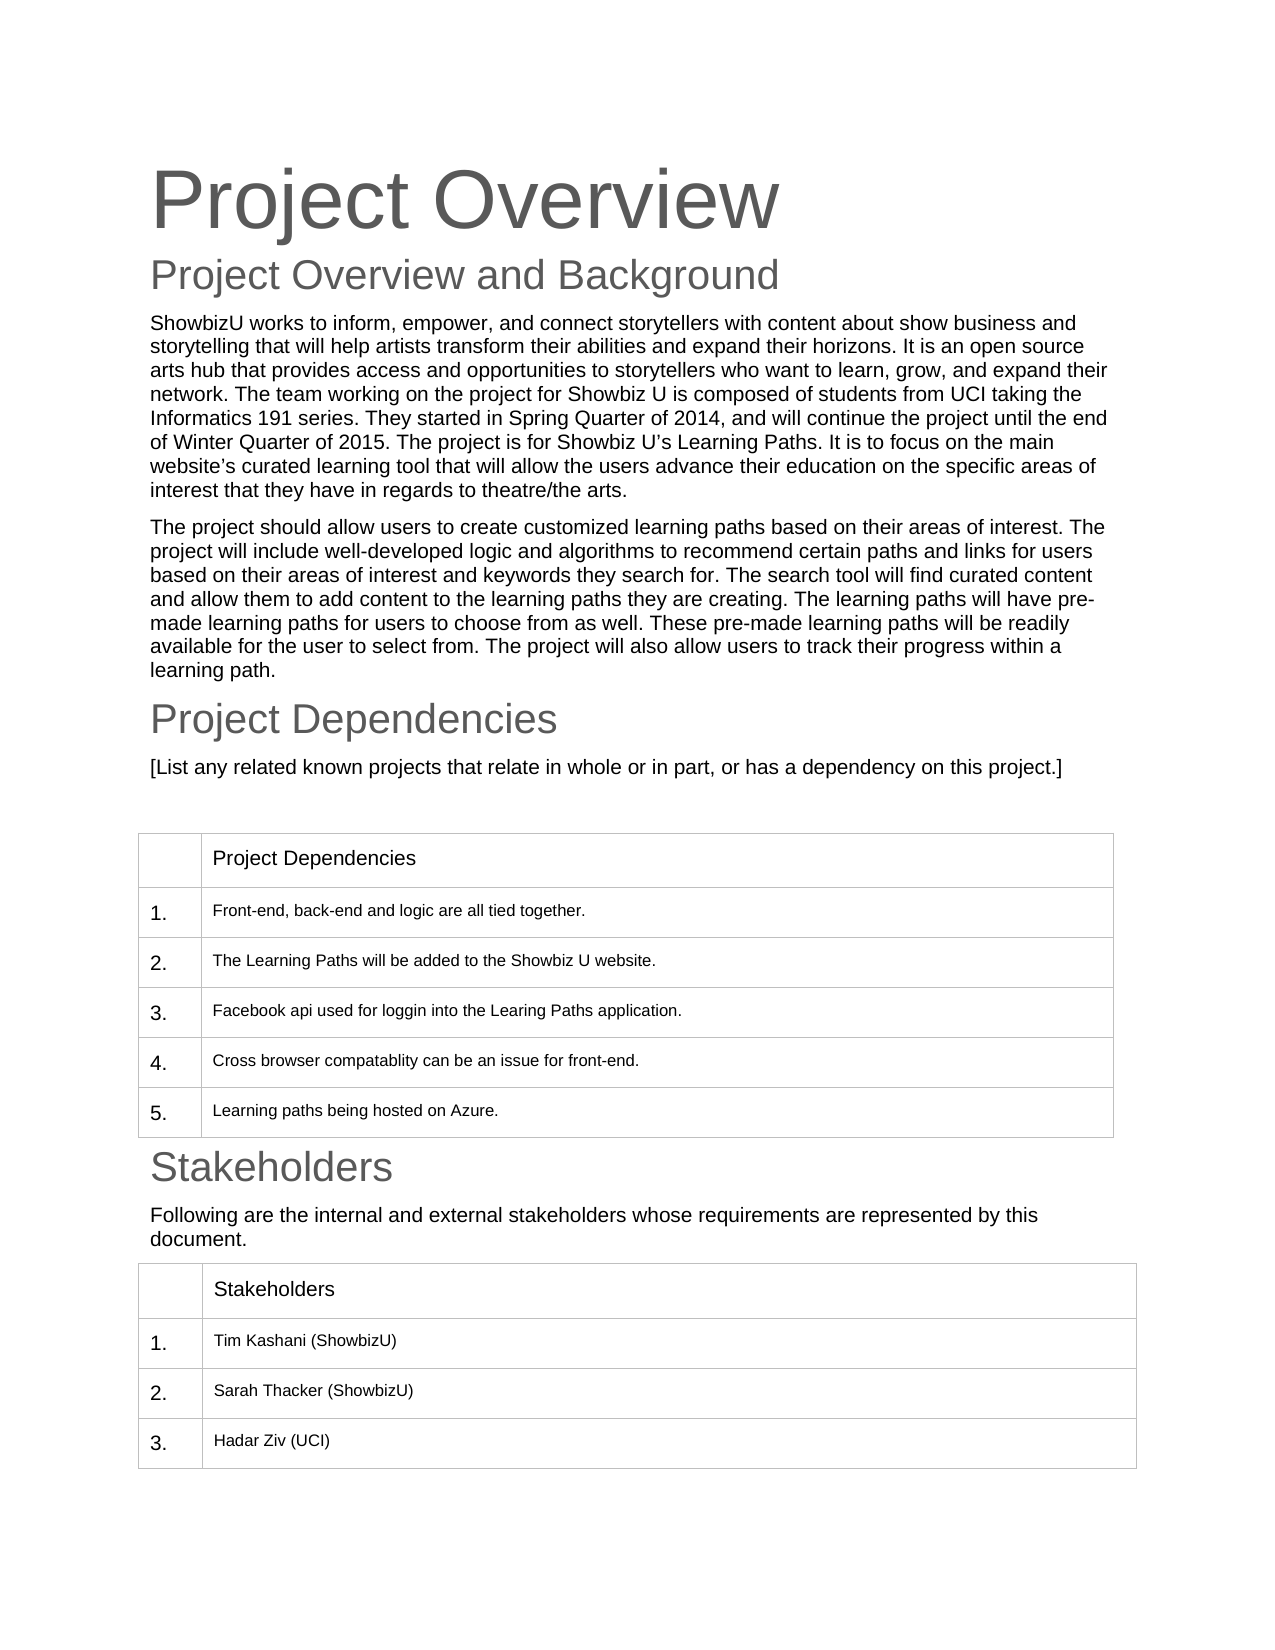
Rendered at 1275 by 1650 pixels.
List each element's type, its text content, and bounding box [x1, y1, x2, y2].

table_cell Sarah Thacker (ShowbizU) [203, 1369, 1136, 1418]
text ShowbizU works to inform, empower, and connect storytellers with content about show business and storytelling that will help artists transform their abilities and expand their horizons. It is an open source arts hub that provides access and opportunities to storytellers who want to learn, grow, and expand their network. The team working on the project for Showbiz U is composed of students from UCI taking the Informatics 191 series. They started in Spring Quarter of 2014, and will continue the project until the end of Winter Quarter of 2015. The project is for Showbiz U’s Learning Paths. It is to focus on the main website’s curated learning tool that will allow the users advance their education on the specific areas of interest that they have in regards to theatre/the arts. [150, 310, 1125, 502]
subtitle Project Overview and Background [150, 250, 1125, 298]
table_cell 3. [139, 988, 201, 1037]
table_cell Facebook api used for loggin into the Learing Paths application. [202, 988, 1113, 1037]
table_cell 1. [139, 888, 201, 937]
table_cell 1. [139, 1319, 202, 1368]
subtitle Stakeholders [150, 1142, 1125, 1190]
text [List any related known projects that relate in whole or in part, or has a dependency on this project.] [150, 755, 1125, 779]
table_header [139, 834, 201, 887]
table_cell Tim Kashani (ShowbizU) [203, 1319, 1136, 1368]
subtitle Project Dependencies [150, 695, 1125, 743]
table_cell Front-end, back-end and logic are all tied together. [202, 888, 1113, 937]
table_cell The Learning Paths will be added to the Showbiz U website. [202, 938, 1113, 987]
table_cell 5. [139, 1088, 201, 1137]
table_cell Hadar Ziv (UCI) [203, 1419, 1136, 1468]
table_cell 4. [139, 1038, 201, 1087]
table_cell 2. [139, 938, 201, 987]
table_cell Cross browser compatablity can be an issue for front-end. [202, 1038, 1113, 1087]
table_cell Learning paths being hosted on Azure. [202, 1088, 1113, 1137]
text The project should allow users to create customized learning paths based on their areas of interest. The project will include well-developed logic and algorithms to recommend certain paths and links for users based on their areas of interest and keywords they search for. The search tool will find curated content and allow them to add content to the learning paths they are creating. The learning paths will have pre-made learning paths for users to choose from as well. These pre-made learning paths will be readily available for the user to select from. The project will also allow users to track their progress within a learning path. [150, 514, 1125, 682]
table_header Stakeholders [203, 1264, 1136, 1318]
table_cell 2. [139, 1369, 202, 1418]
text Following are the internal and external stakeholders whose requirements are represented by this document. [150, 1203, 1125, 1251]
table_cell 3. [139, 1419, 202, 1468]
subtitle Project Overview [150, 150, 1125, 246]
table_header Project Dependencies [202, 834, 1113, 887]
table_header [139, 1264, 202, 1318]
